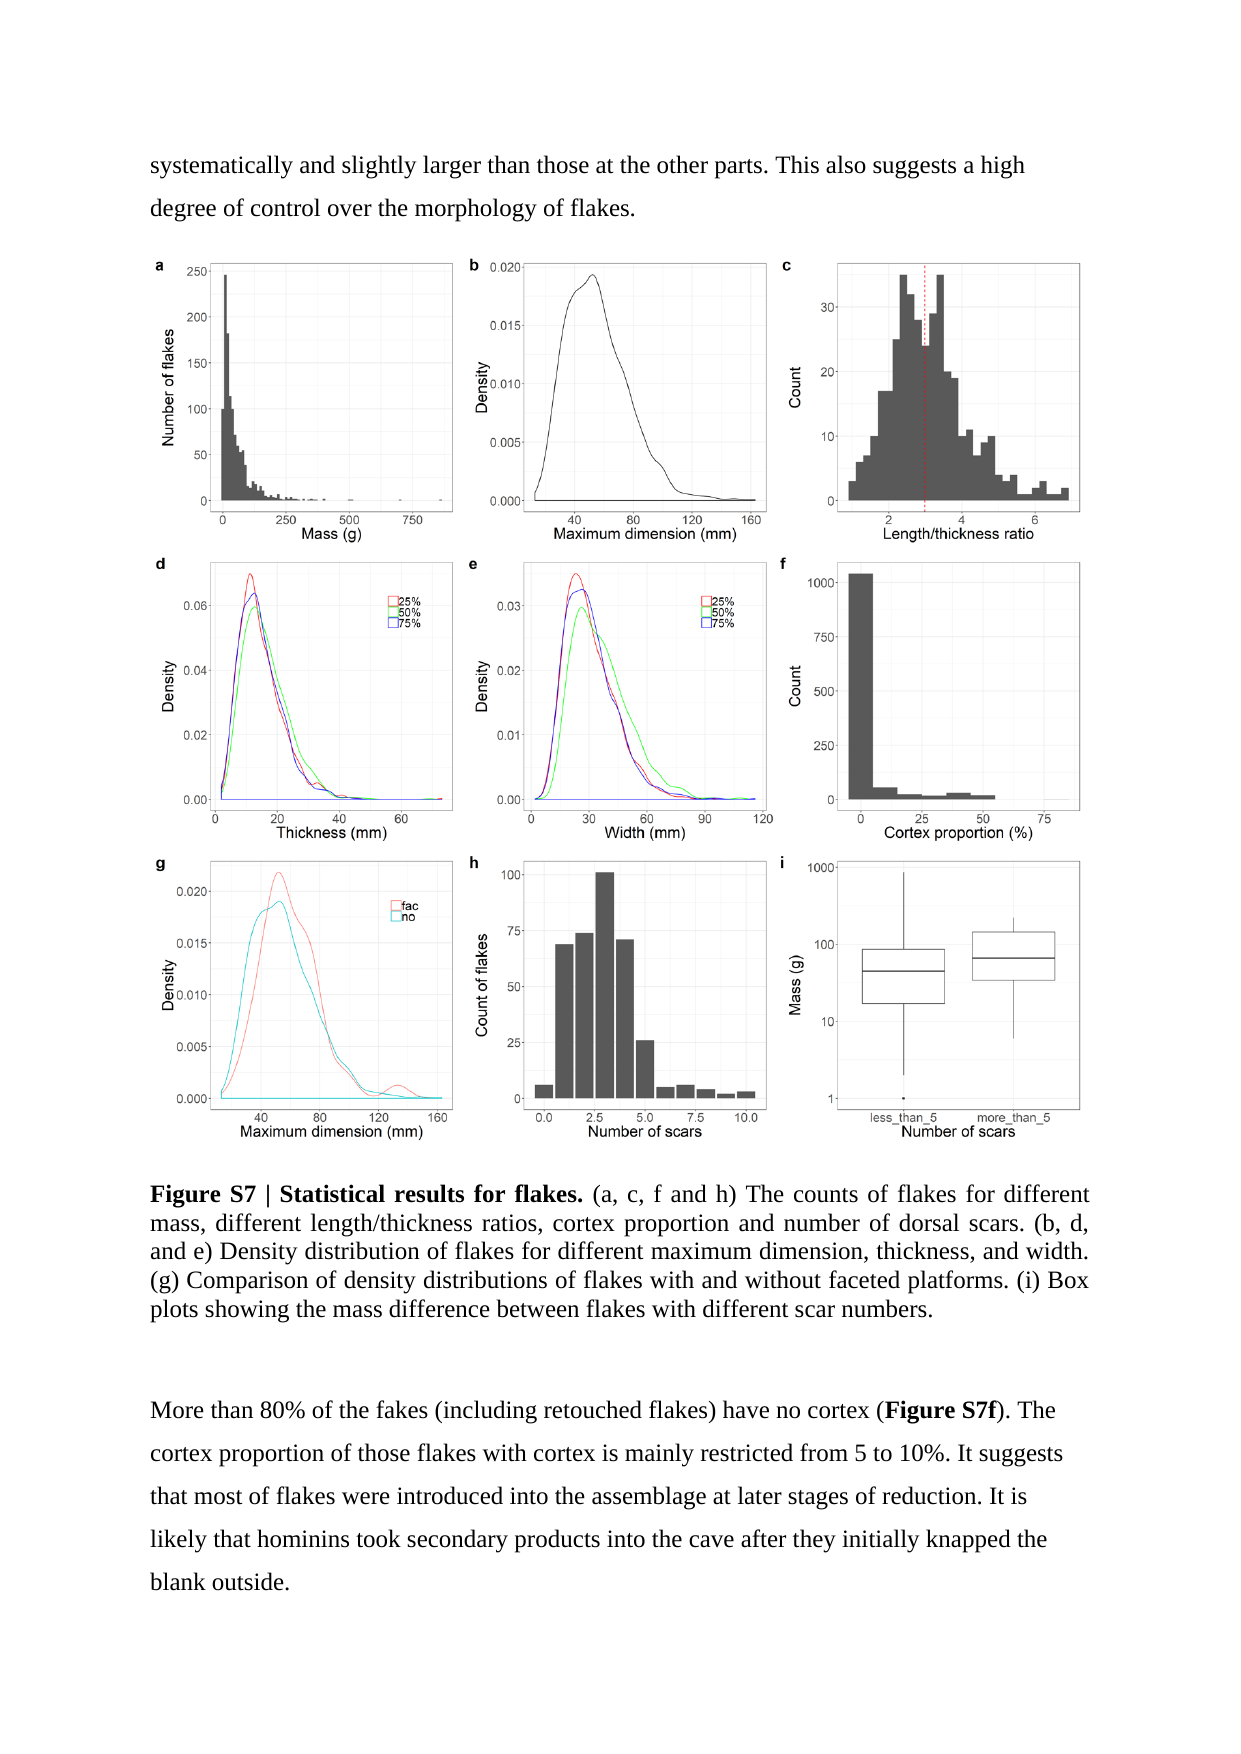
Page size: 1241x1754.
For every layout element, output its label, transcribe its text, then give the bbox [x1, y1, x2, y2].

picture [150, 252, 1091, 1149]
text Figure S7 | Statistical results for flakes. (a, c, f and h) The counts of flakes for different mass, different length/thickness ratios, cortex proportion and number of dorsal scars. (b, d, and e) Density distribution of flakes for different maximum dimension, thickness, and width. (g) Comparison of density distributions of flakes with and without faceted platforms. (i) Box plots showing the mass difference between flakes with different scar numbers. [150, 1179, 1090, 1323]
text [150, 150, 1090, 222]
text More than 80% of the fakes (including retouched flakes) have no cortex (Figure S7f). The cortex proportion of those flakes with cortex is mainly restricted from 5 to 10%. It suggests that most of flakes were introduced into the assemblage at later stages of reduction. It is likely that hominins took secondary products into the cave after they initially knapped the blank outside. [150, 1395, 1090, 1596]
